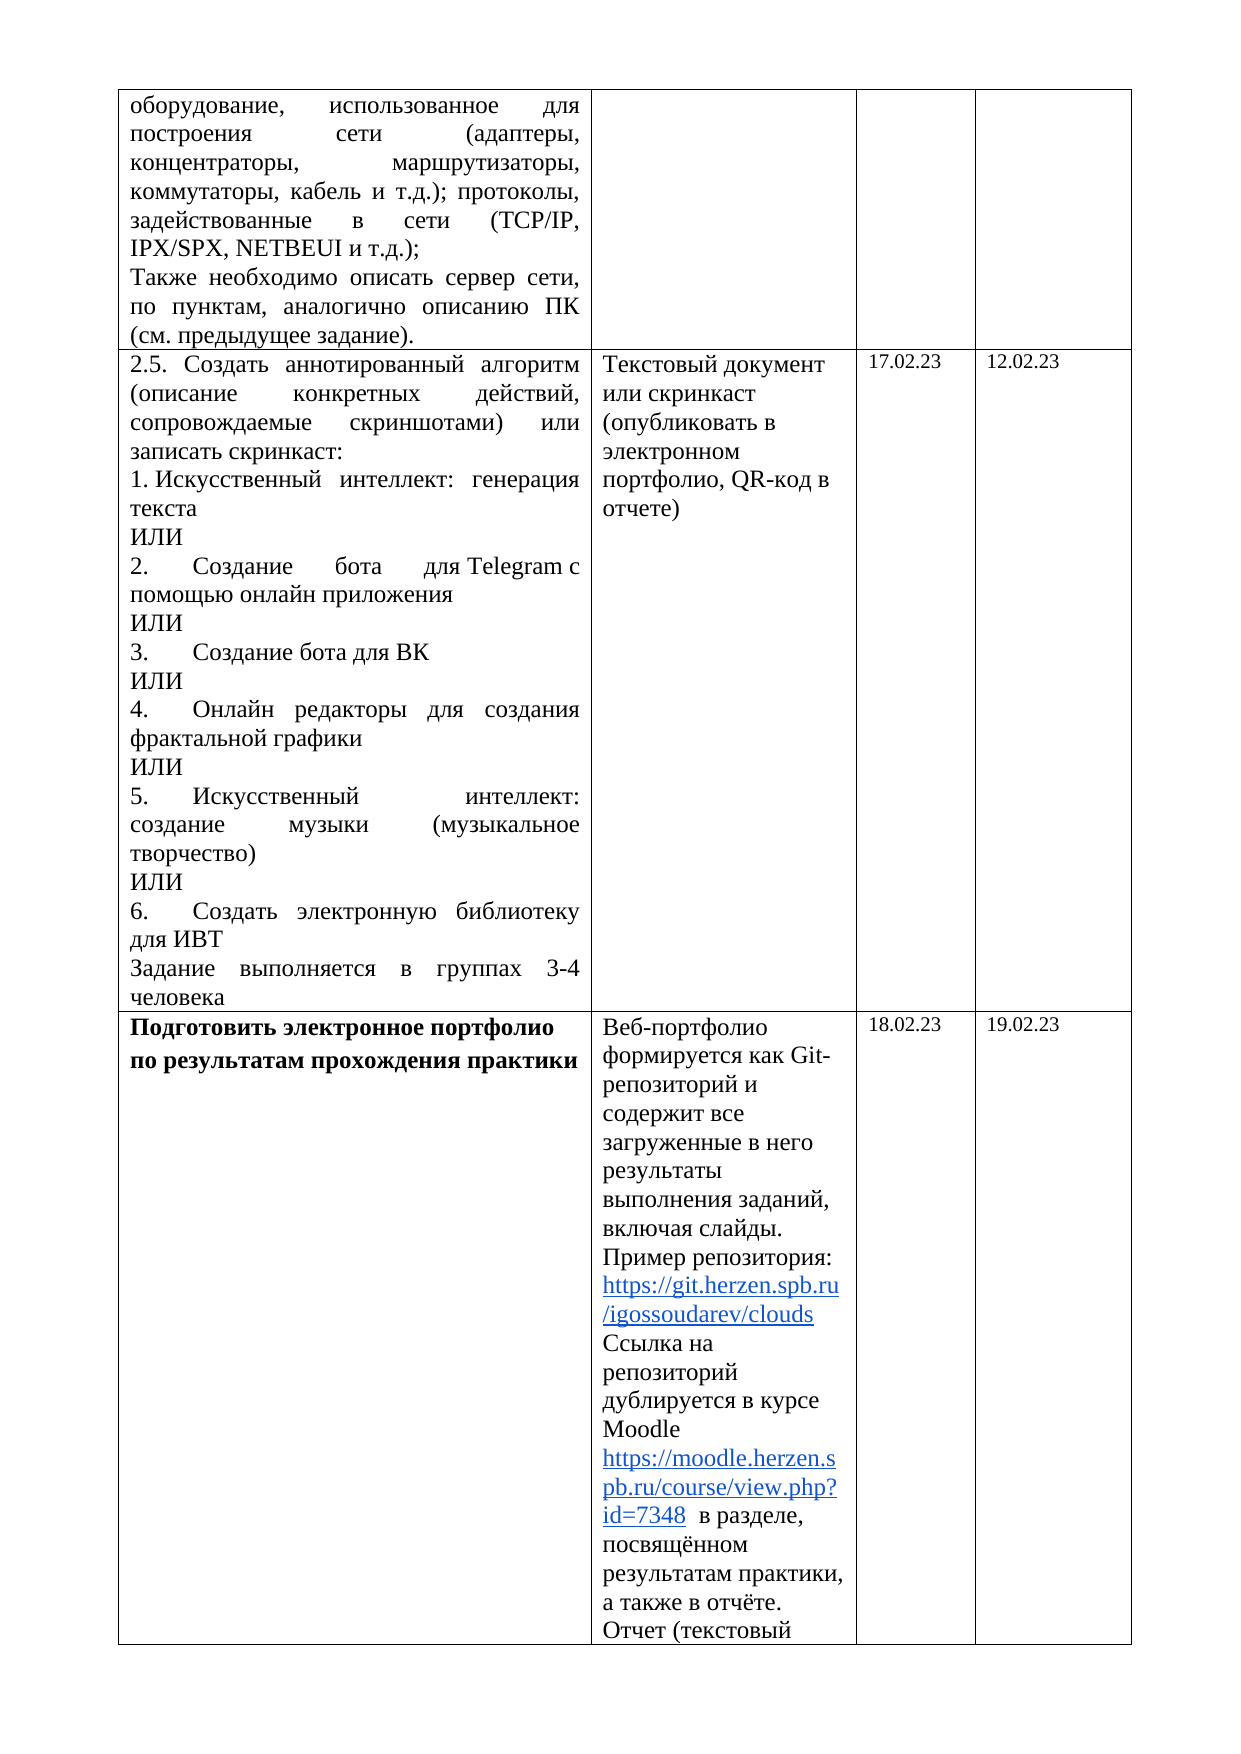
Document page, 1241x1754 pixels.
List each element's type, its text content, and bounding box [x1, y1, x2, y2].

table_cell Текстовый документ или скринкаст (опубликовать в электронном портфолио, QR-код в отчете) [592, 350, 856, 1011]
table_cell 18.02.23 [857, 1012, 975, 1644]
table_cell 2.5. Создать аннотированный алгоритм (описание конкретных действий, сопровождаемые скриншотами) или записать скринкаст: 1. Искусственный интеллект: генерация текста ИЛИ 2. Создание бота для Telegram с помощью онлайн приложения ИЛИ 3. Создание бота для ВК ИЛИ 4. Онлайн редакторы для создания фрактальной графики ИЛИ 5. Искусственный интеллект: создание музыки (музыкальное творчество) ИЛИ 6. Создать электронную библиотеку для ИВТ Задание выполняется в группах 3-4 человека [119, 350, 591, 1011]
table_cell 12.02.23 [976, 350, 1131, 1011]
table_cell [119, 1012, 591, 1644]
table_cell 19.02.23 [976, 1012, 1131, 1644]
table_cell 17.02.23 [857, 350, 975, 1011]
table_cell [592, 1012, 856, 1644]
